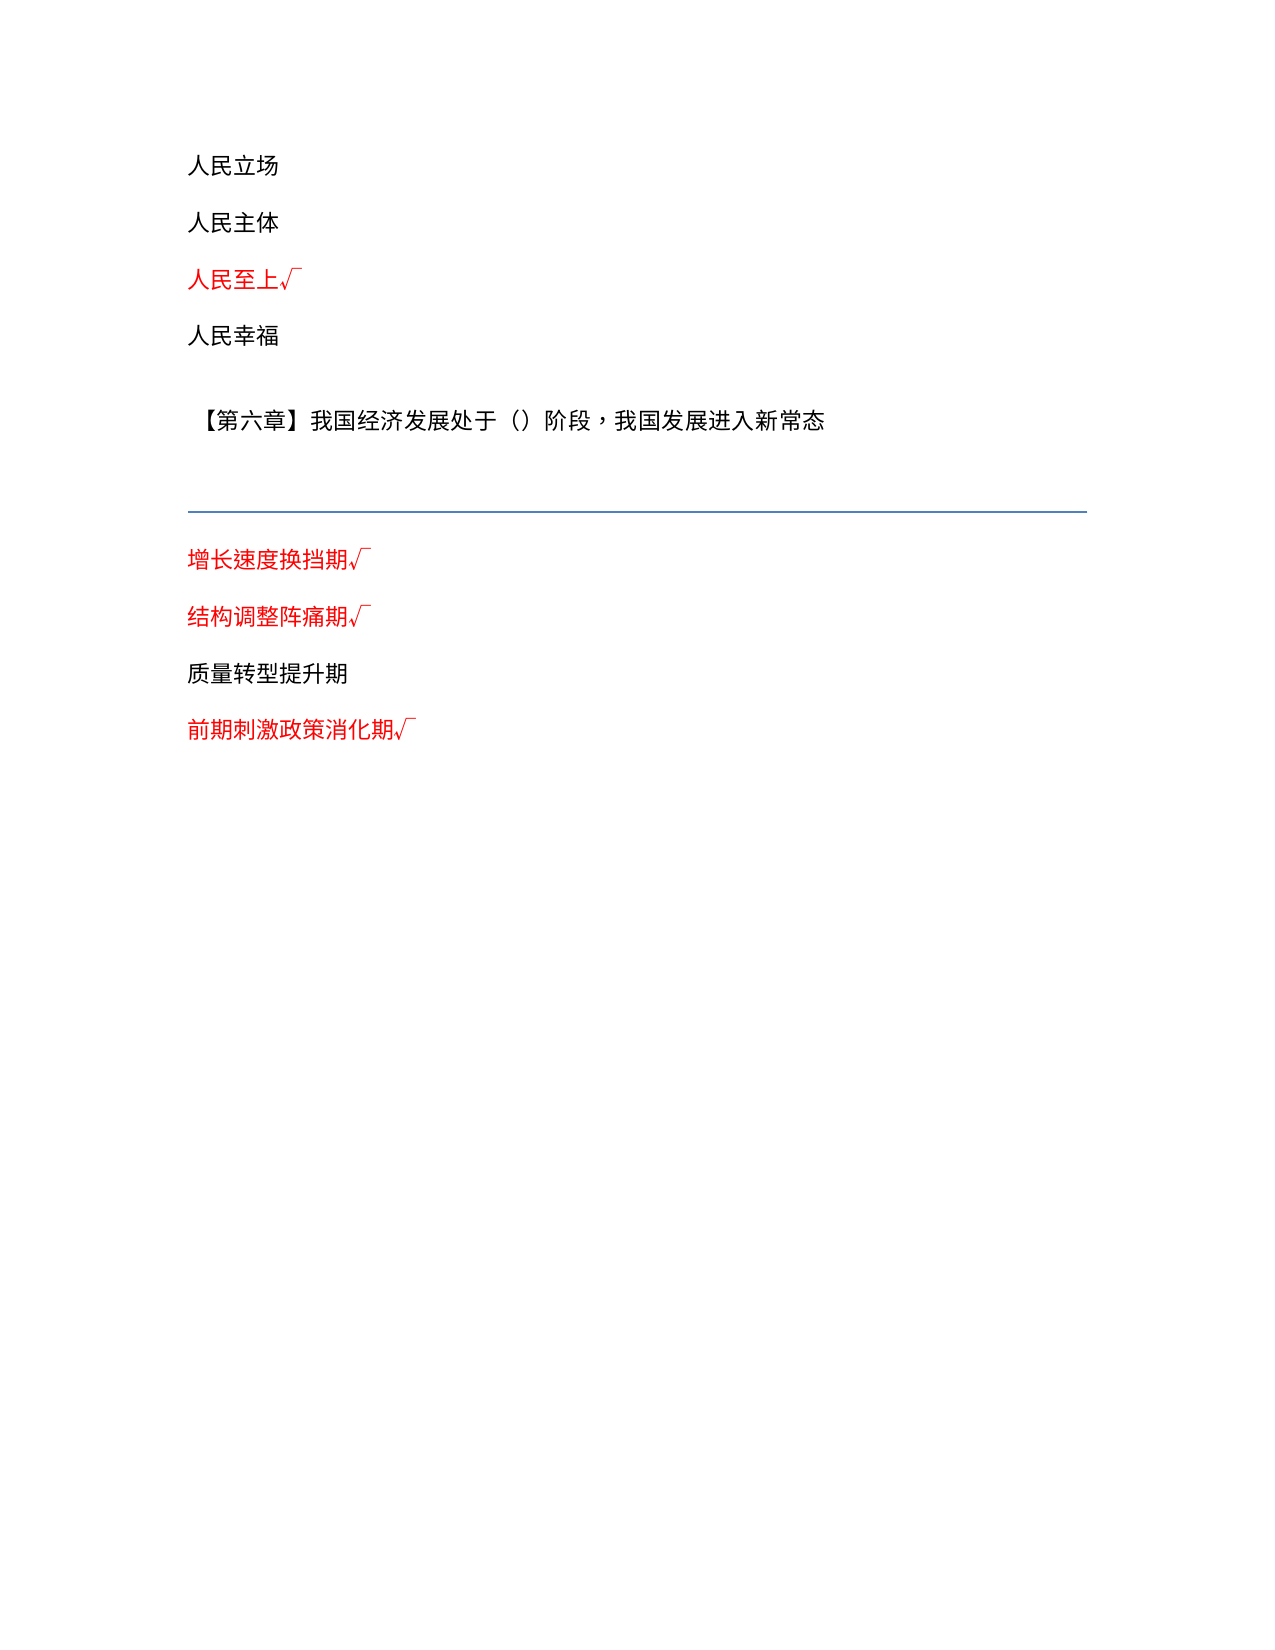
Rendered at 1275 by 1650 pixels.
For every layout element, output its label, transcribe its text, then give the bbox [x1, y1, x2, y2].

text 质量转型提升期 [187, 658, 1087, 689]
text 前期刺激政策消化期√ [187, 714, 1087, 746]
text 增长速度换挡期√ [187, 544, 1087, 575]
text 人民幸福 [187, 320, 1087, 352]
text 结构调整阵痛期√ [187, 601, 1087, 632]
title 【第六章】我国经济发展处于（）阶段，我国发展进入新常态 [187, 377, 1087, 513]
text 人民至上√ [187, 263, 1087, 295]
text 人民立场 [187, 150, 1087, 181]
text 人民主体 [187, 207, 1087, 238]
